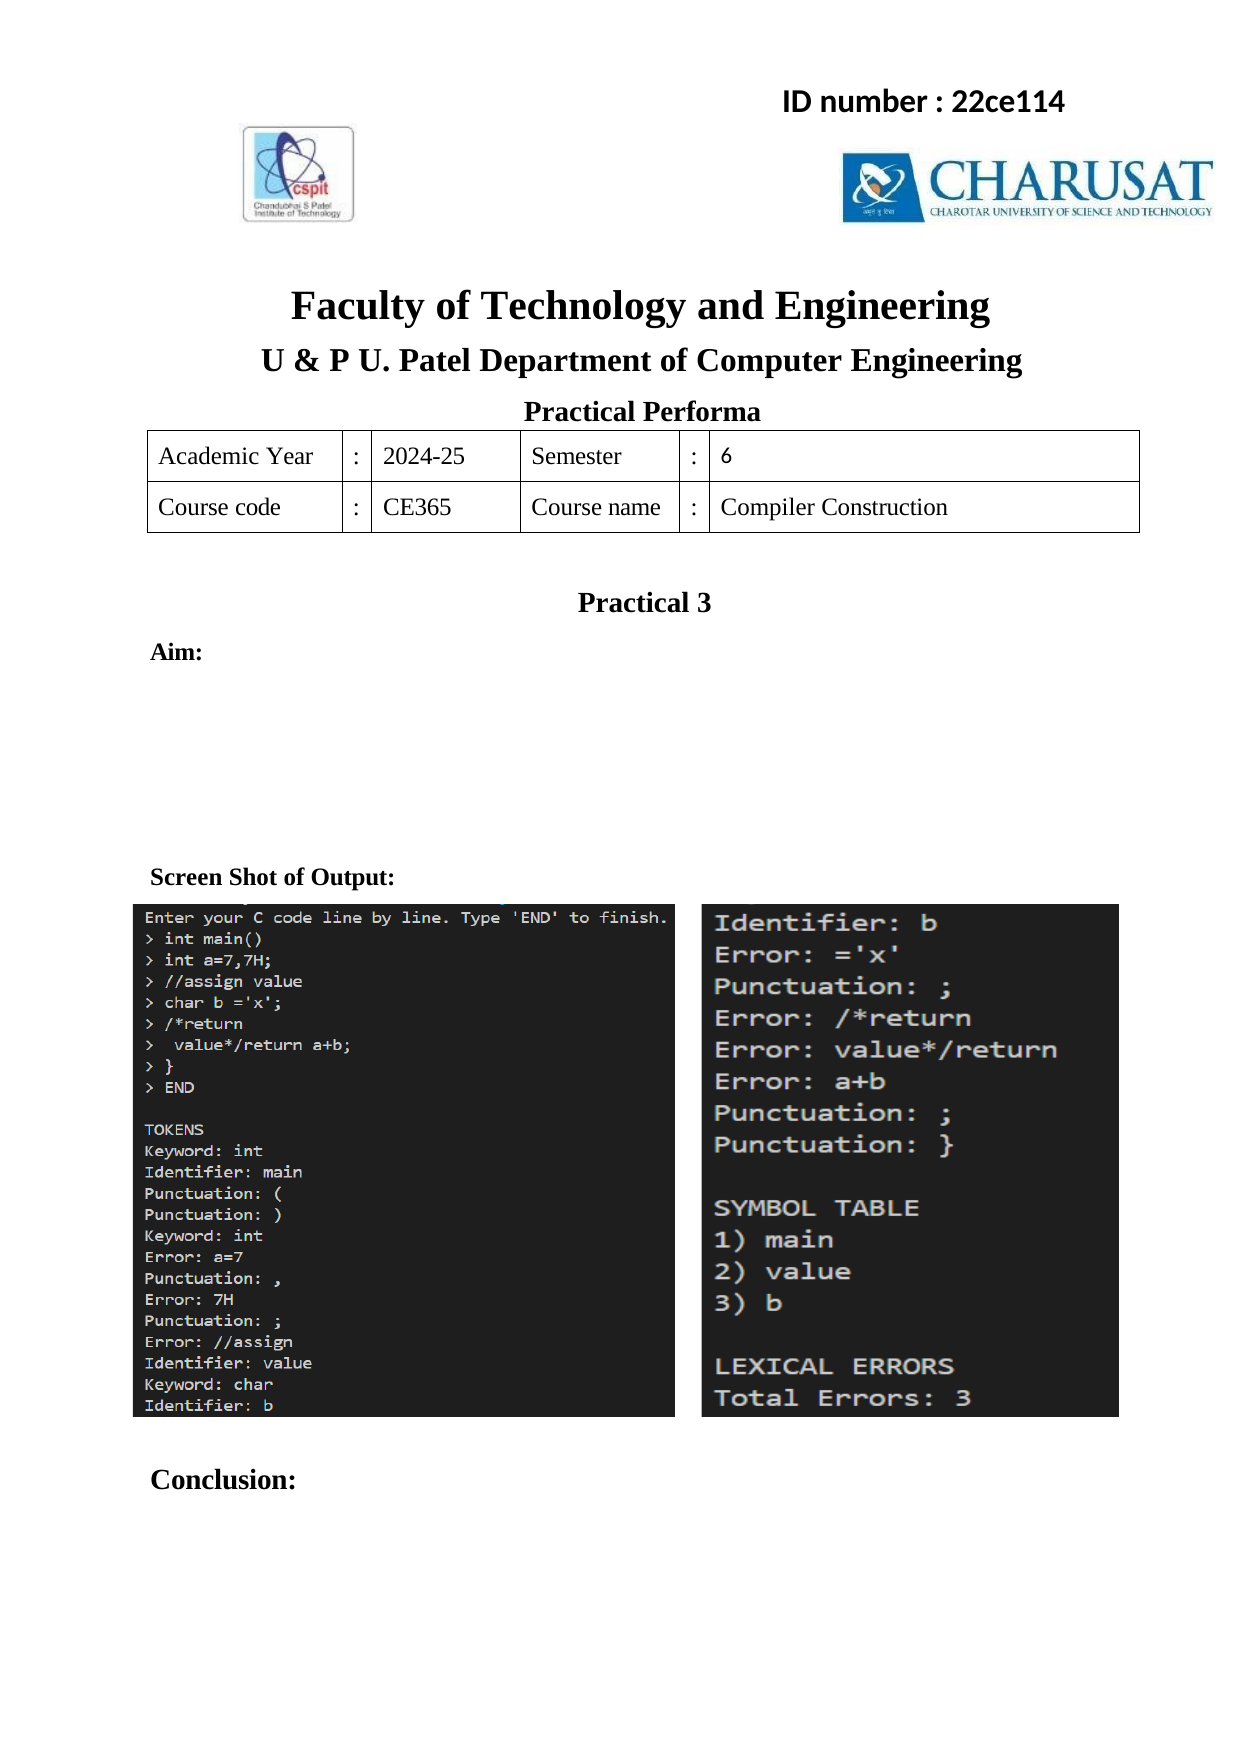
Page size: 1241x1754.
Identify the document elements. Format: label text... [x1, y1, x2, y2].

text Aim: [150, 637, 1226, 666]
table_cell : [680, 482, 709, 532]
table_header : [680, 431, 709, 481]
picture [701, 904, 1119, 1417]
table_cell CE365 [372, 482, 520, 532]
picture [132, 904, 675, 1417]
table_header 6 [710, 431, 1139, 481]
table_header : [343, 431, 371, 481]
table_header Semester [521, 431, 679, 481]
text Conclusion: [150, 1462, 1226, 1496]
text Practical 3 [142, 585, 1148, 619]
picture [238, 123, 358, 223]
text ID number : 22ce114 [782, 79, 1226, 120]
text U & P U. Patel Department of Computer Engineering [135, 341, 1148, 379]
table_header Academic Year [148, 431, 342, 481]
text Practical Performa [137, 394, 1148, 428]
table_cell Course code [148, 482, 342, 532]
text Screen Shot of Output: [150, 862, 1226, 890]
table_cell : [343, 482, 371, 532]
table_cell Course name [521, 482, 679, 532]
picture [838, 147, 1216, 225]
table_cell Compiler Construction [710, 482, 1139, 532]
table_header 2024-25 [372, 431, 520, 481]
title Faculty of Technology and Engineering [133, 280, 1148, 328]
